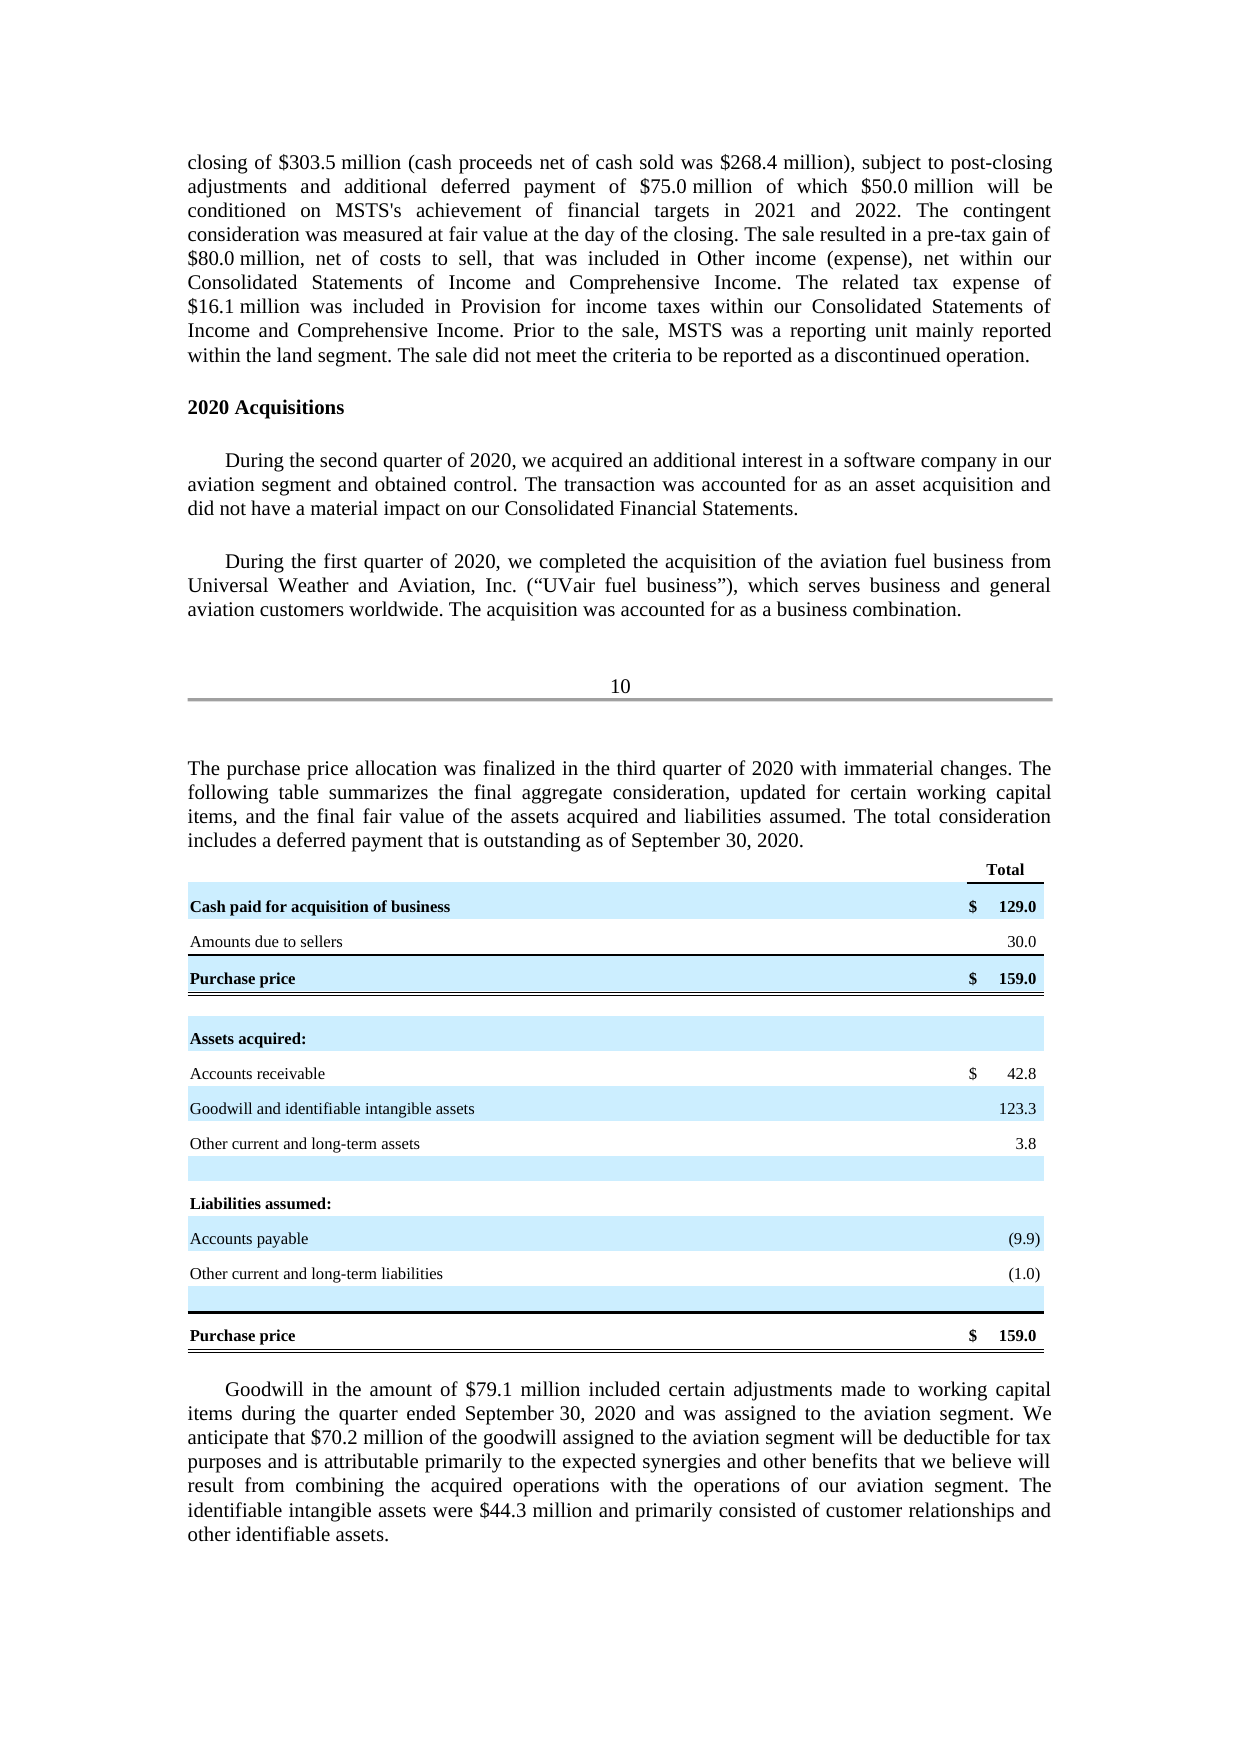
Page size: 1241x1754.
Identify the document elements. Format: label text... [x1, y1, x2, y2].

text Goodwill in the amount of $79.1 million included certain adjustments made to working capital items during the quarter ended September 30, 2020 and was assigned to the aviation segment. We anticipate that $70.2 million of the goodwill assigned to the aviation segment will be deductible for tax purposes and is attributable primarily to the expected synergies and other benefits that we believe will result from combining the acquired operations with the operations of our aviation segment. The identifiable intangible assets were $44.3 million and primarily consisted of customer relationships and other identifiable assets. [187, 1377, 1053, 1546]
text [187, 150, 1053, 367]
text During the first quarter of 2020, we completed the acquisition of the aviation fuel business from Universal Weather and Aviation, Inc. (“UVair fuel business”), which serves business and general aviation customers worldwide. The acquisition was accounted for as a business combination. [187, 549, 1053, 621]
text The purchase price allocation was finalized in the third quarter of 2020 with immaterial changes. The following table summarizes the final aggregate consideration, updated for certain working capital items, and the final fair value of the assets acquired and liabilities assumed. The total consideration includes a deferred payment that is outstanding as of September 30, 2020. [187, 756, 1053, 852]
text 2020 Acquisitions [187, 395, 1053, 419]
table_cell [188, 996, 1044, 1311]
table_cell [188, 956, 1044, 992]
text During the second quarter of 2020, we acquired an additional interest in a software company in our aviation segment and obtained control. The transaction was accounted for as an asset acquisition and did not have a material impact on our Consolidated Financial Statements. [187, 448, 1053, 520]
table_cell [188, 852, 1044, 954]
text 10 [187, 674, 1053, 698]
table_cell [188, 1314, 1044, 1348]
